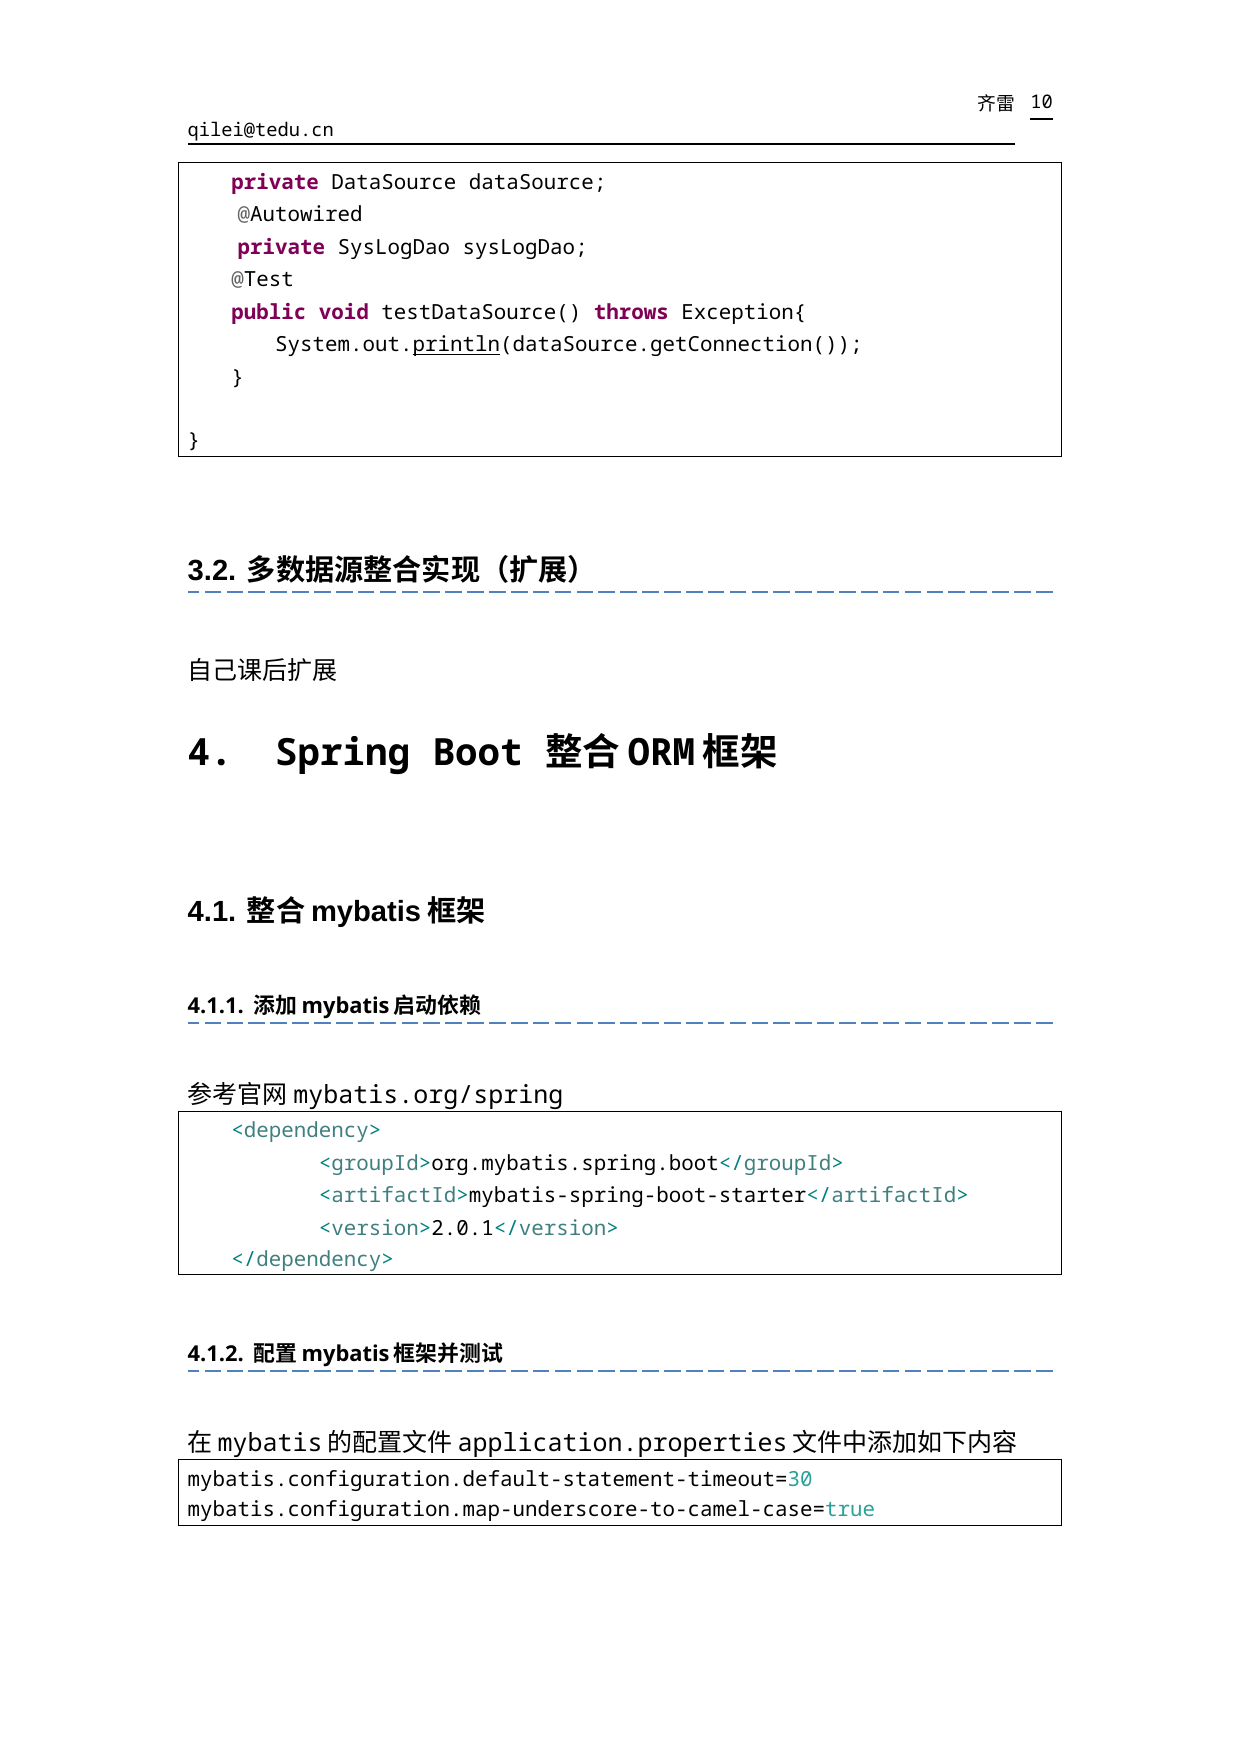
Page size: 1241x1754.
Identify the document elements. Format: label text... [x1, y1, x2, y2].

subtitle Spring Boot 整合ORM框架 [187, 722, 1053, 777]
text 自己课后扩展 [187, 651, 1053, 687]
subtitle 添加mybatis启动依赖 [187, 988, 1053, 1024]
text mybatis.configuration.map-underscore-to-camel-case=true [179, 1491, 1061, 1525]
text System.out.println(dataSource.getConnection()); [187, 328, 1053, 360]
text <artifactId>mybatis-spring-boot-starter</artifactId> [187, 1179, 1053, 1211]
text @Test [187, 263, 1053, 295]
text } [179, 422, 1061, 456]
text 在mybatis的配置文件application.properties文件中添加如下内容 [187, 1422, 1053, 1459]
subtitle 整合mybatis框架 [187, 888, 1053, 930]
text 参考官网 mybatis.org/spring [187, 1074, 1053, 1111]
text @Autowired [187, 198, 1053, 230]
text public void testDataSource() throws Exception{ [187, 295, 1053, 328]
text } [187, 360, 1053, 393]
text private DataSource dataSource; [179, 163, 1061, 198]
text <groupId>org.mybatis.spring.boot</groupId> [187, 1146, 1053, 1179]
text private SysLogDao sysLogDao; [187, 230, 1053, 263]
subtitle 多数据源整合实现（扩展） [187, 546, 1053, 593]
text <version>2.0.1</version> [187, 1211, 1053, 1241]
text mybatis.configuration.default-statement-timeout=30 [179, 1460, 1061, 1491]
subtitle 配置mybatis框架并测试 [187, 1336, 1053, 1372]
text </dependency> [179, 1241, 1061, 1274]
text <dependency> [179, 1112, 1061, 1146]
